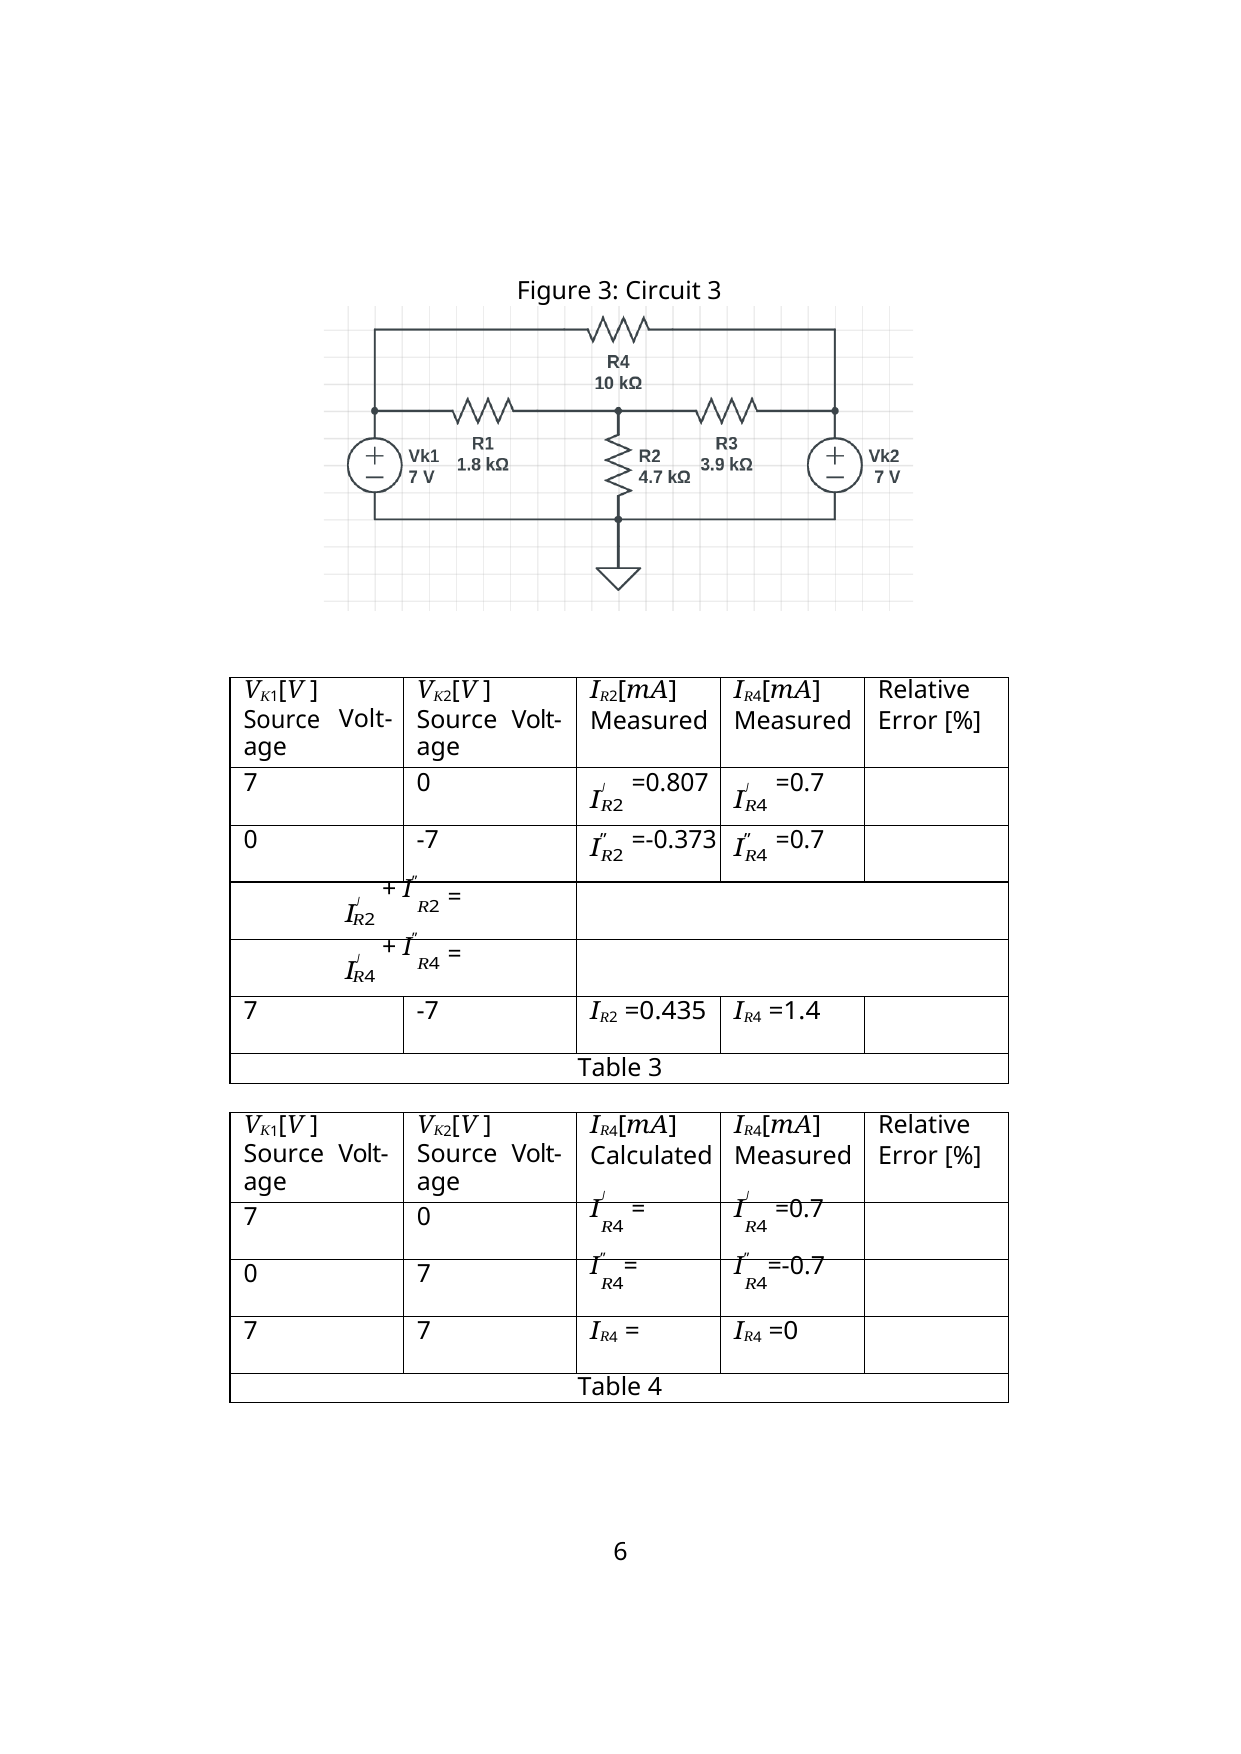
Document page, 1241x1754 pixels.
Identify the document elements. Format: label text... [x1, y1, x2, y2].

table_cell IR4 =1.4 [721, 997, 864, 1053]
table_header VK1[V ] Source Volt- age [231, 1113, 403, 1202]
table_cell I” =-0.7 R4 [721, 1260, 864, 1316]
table_cell Ij R2 [231, 883, 378, 939]
table_cell IR4 = [577, 1317, 720, 1372]
table_cell =0.7 [771, 768, 864, 825]
table_header IR4[mA] Measured [721, 678, 864, 767]
table_cell [577, 940, 1008, 996]
table_cell 0 [404, 1203, 576, 1259]
table_cell [865, 1317, 1008, 1372]
table_header Relative Error [%] [865, 1113, 1008, 1202]
table_cell IR4 =0 [721, 1317, 864, 1372]
table_cell =-0.373 [627, 826, 720, 881]
table_cell Ij R4 [721, 768, 771, 825]
table_cell IR2 =0.435 [577, 997, 720, 1053]
table_cell [865, 1203, 1008, 1259]
table_cell [865, 768, 1008, 825]
table_cell = [443, 883, 576, 939]
table_cell 7 [404, 1317, 576, 1372]
table_cell 7 [231, 1203, 403, 1259]
table_header IR2[mA] Measured [577, 678, 720, 767]
table_cell = [443, 940, 576, 996]
table_cell + I” R4 [378, 940, 442, 996]
table_cell Ij R2 [577, 768, 627, 825]
table_header Relative Error [%] [865, 678, 1008, 767]
table_header Volt- [327, 678, 403, 767]
table_cell Table 4 [231, 1374, 1008, 1402]
table_cell -7 [404, 997, 576, 1053]
text Figure 3: Circuit 3 [317, 273, 921, 307]
table_cell -7 [404, 826, 576, 881]
table_cell Ij = R4 [577, 1203, 720, 1259]
table_cell Table 3 [231, 1054, 1008, 1083]
table_cell 7 [231, 1317, 403, 1372]
table_header IR4[mA] Measured [721, 1113, 864, 1202]
table_cell Ij =0.7 R4 [721, 1203, 864, 1259]
picture [323, 306, 914, 611]
table_cell [577, 883, 1008, 939]
table_cell [865, 826, 1008, 881]
table_cell I” = R4 [577, 1260, 720, 1316]
table_cell =0.807 [627, 768, 720, 825]
table_cell 0 [404, 768, 576, 825]
table_cell 7 [231, 768, 403, 825]
table_header VK2[V ] Source Volt- age [404, 1113, 576, 1202]
table_cell Ij R4 [231, 940, 378, 996]
table_cell =0.7 [771, 826, 864, 881]
table_cell 0 [231, 826, 403, 881]
table_cell 7 [231, 997, 403, 1053]
table_cell 0 [231, 1260, 403, 1316]
table_header VK2[V ] Source Volt- age [404, 678, 576, 767]
table_cell [865, 997, 1008, 1053]
table_cell 7 [404, 1260, 576, 1316]
table_header VK1[V ] Source age [231, 678, 327, 767]
table_header IR4[mA] Calculated [577, 1113, 720, 1202]
table_cell I” R2 [577, 826, 627, 881]
table_cell + I” R2 [378, 883, 442, 939]
table_cell I” R4 [721, 826, 771, 881]
table_cell [865, 1260, 1008, 1316]
